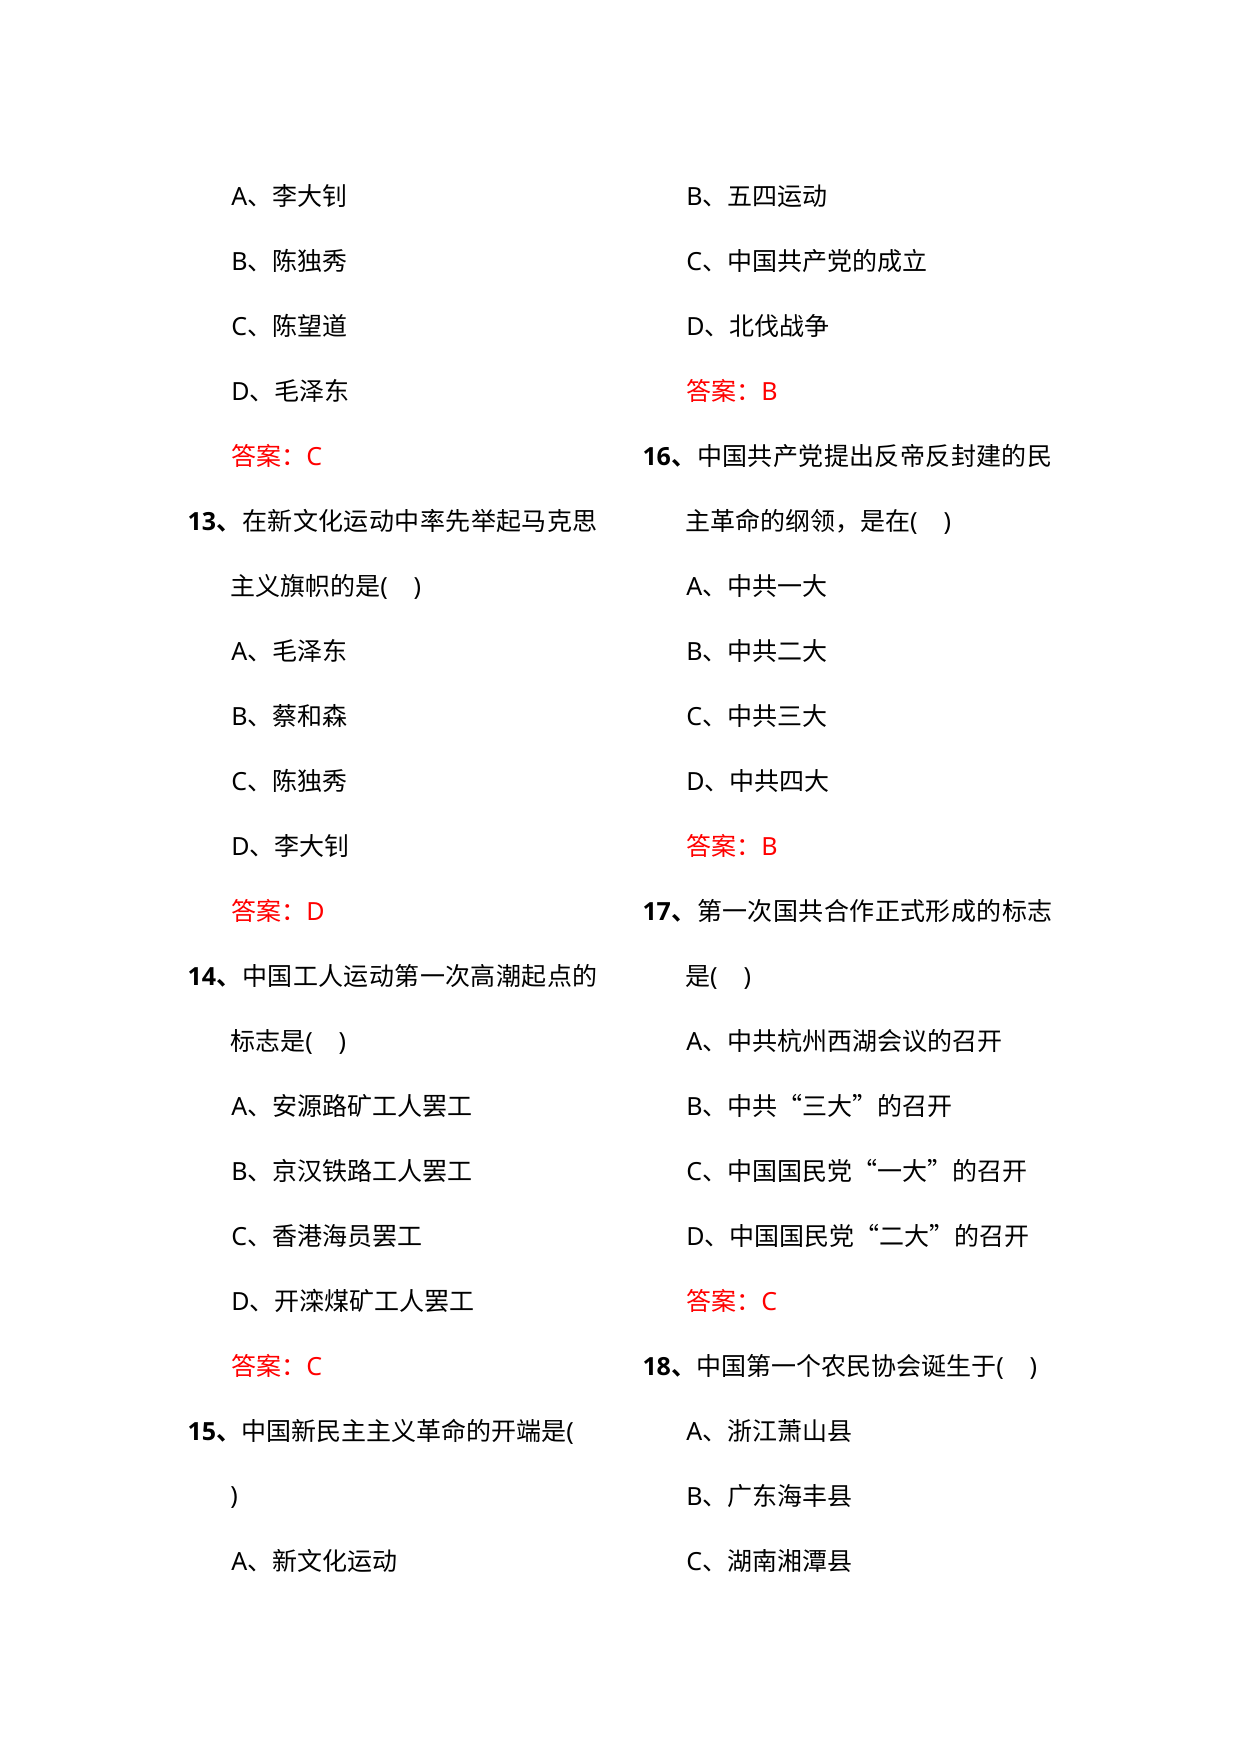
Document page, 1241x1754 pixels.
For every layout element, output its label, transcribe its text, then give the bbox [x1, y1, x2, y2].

text B、广东海丰县 [642, 1462, 1053, 1527]
text 15、中国新民主主义革命的开端是( ) [187, 1397, 598, 1527]
text A、毛泽东 [187, 617, 598, 682]
text 答案：C [642, 1267, 1053, 1332]
text C、中国共产党的成立 [642, 227, 1053, 292]
text D、北伐战争 [642, 292, 1053, 357]
text A、中共一大 [642, 552, 1053, 617]
text C、陈独秀 [187, 747, 598, 812]
text 17、第一次国共合作正式形成的标志是( ) [642, 877, 1053, 1007]
text D、中国国民党“二大”的召开 [642, 1202, 1053, 1267]
text 答案：C [187, 1332, 598, 1397]
text 答案：B [642, 357, 1053, 422]
text 答案：D [187, 877, 598, 942]
text C、陈望道 [187, 292, 598, 357]
text A、安源路矿工人罢工 [187, 1072, 598, 1137]
text A、浙江萧山县 [642, 1397, 1053, 1462]
text 答案：C [187, 422, 598, 487]
text A、李大钊 [187, 162, 598, 227]
text B、五四运动 [642, 162, 1053, 227]
text B、京汉铁路工人罢工 [187, 1137, 598, 1202]
text 答案：B [642, 812, 1053, 877]
text A、中共杭州西湖会议的召开 [642, 1007, 1053, 1072]
text 16、中国共产党提出反帝反封建的民主革命的纲领，是在( ) [642, 422, 1053, 552]
text C、中共三大 [642, 682, 1053, 747]
text 13、在新文化运动中率先举起马克思主义旗帜的是( ) [187, 487, 598, 617]
text B、中共二大 [642, 617, 1053, 682]
text C、湖南湘潭县 [642, 1527, 1053, 1592]
text B、中共“三大”的召开 [642, 1072, 1053, 1137]
text D、李大钊 [187, 812, 598, 877]
text D、开滦煤矿工人罢工 [187, 1267, 598, 1332]
text D、毛泽东 [187, 357, 598, 422]
text B、蔡和森 [187, 682, 598, 747]
text C、香港海员罢工 [187, 1202, 598, 1267]
text B、陈独秀 [187, 227, 598, 292]
text 18、中国第一个农民协会诞生于( ) [642, 1332, 1053, 1397]
text C、中国国民党“一大”的召开 [642, 1137, 1053, 1202]
text D、中共四大 [642, 747, 1053, 812]
text A、新文化运动 [187, 1527, 598, 1592]
text 14、中国工人运动第一次高潮起点的标志是( ) [187, 942, 598, 1072]
